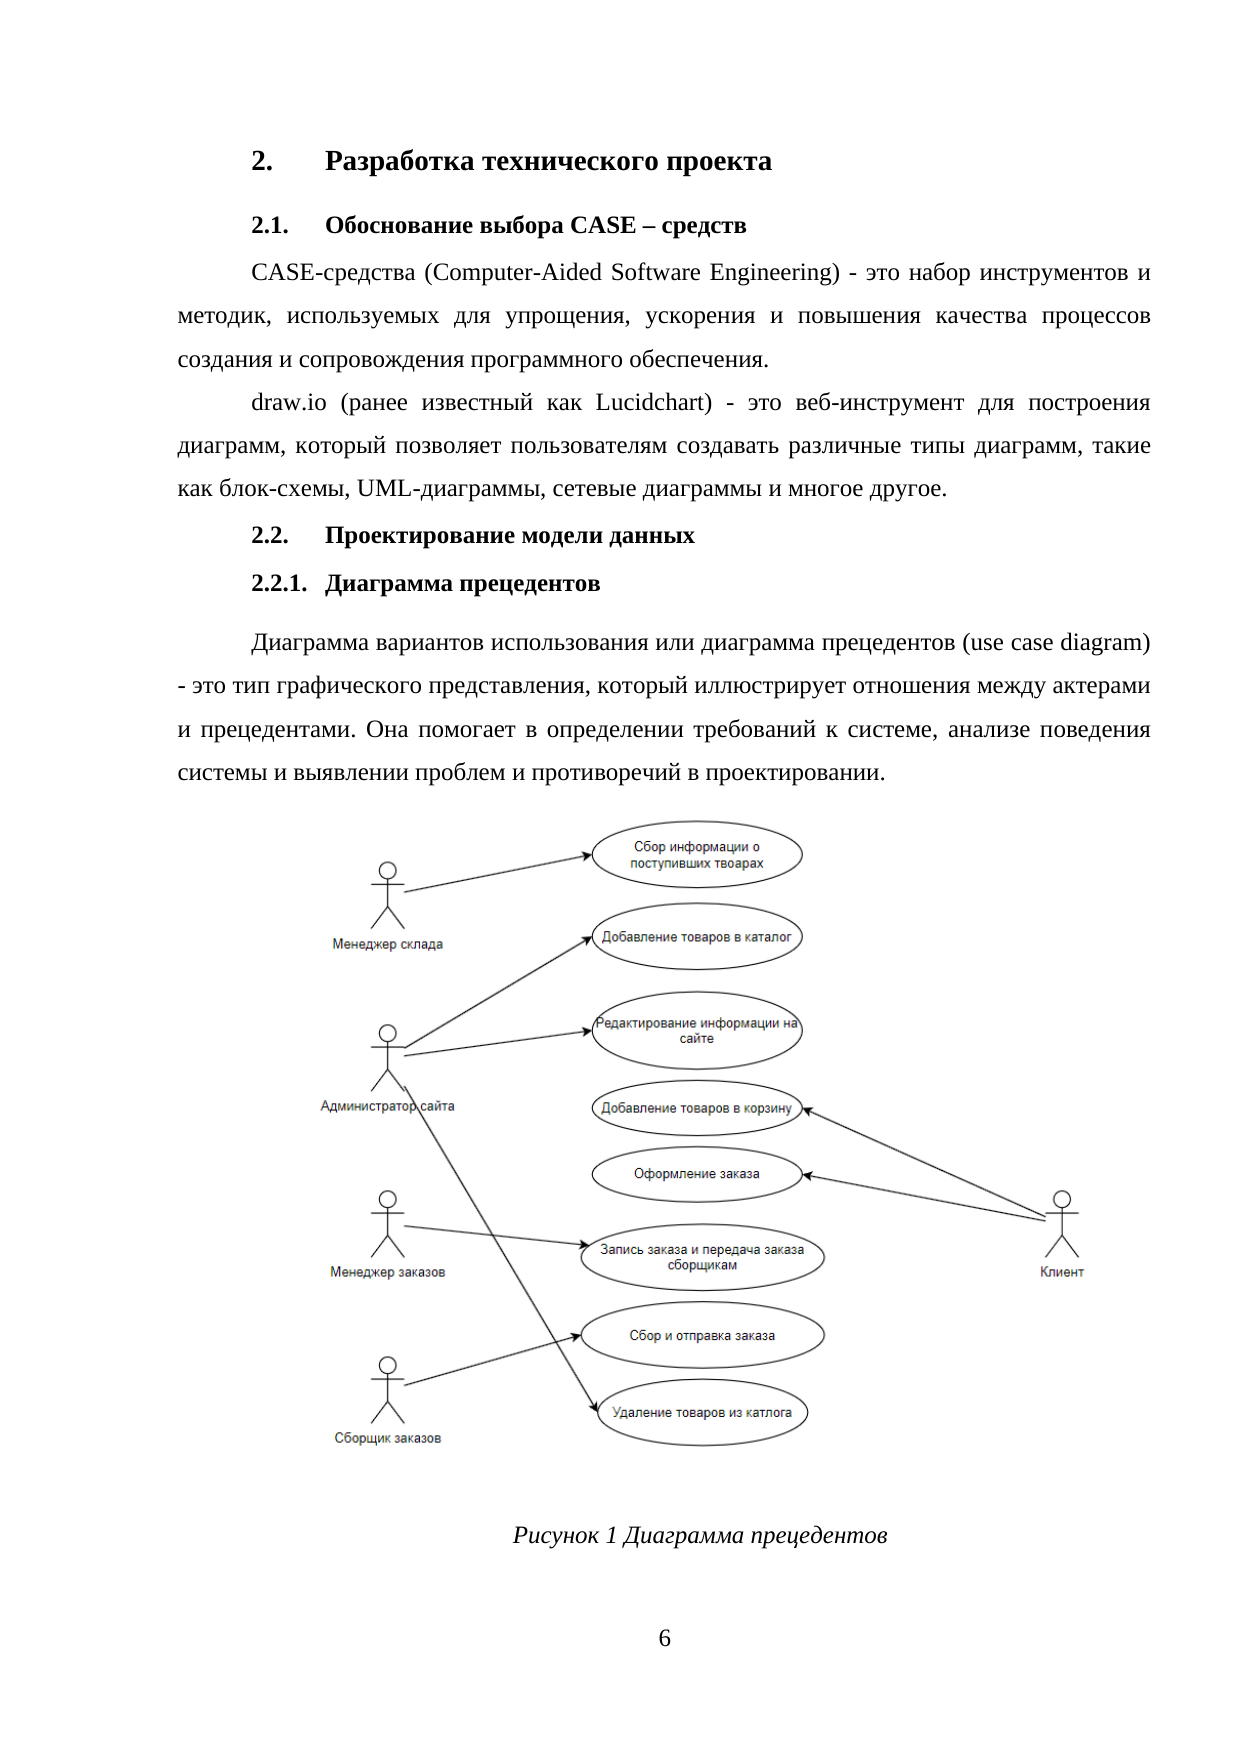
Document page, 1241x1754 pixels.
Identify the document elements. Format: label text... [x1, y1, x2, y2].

subtitle 2.1. Обоснование выбора CASE – средств [177, 210, 1152, 239]
picture [290, 800, 1112, 1500]
text draw.io (ранее известный как Lucidchart) - это веб-инструмент для построения диаграмм, который позволяет пользователям создавать различные типы диаграмм, такие как блок-схемы, UML-диаграммы, сетевые диаграммы и многое другое. [177, 387, 1152, 502]
subtitle 2.2. Проектирование модели данных [177, 520, 1152, 549]
text Диаграмма вариантов использования или диаграмма прецедентов (use case diagram) - это тип графического представления, который иллюстрирует отношения между актерами и прецедентами. Она помогает в определении требований к системе, анализе поведения системы и выявлении проблем и противоречий в проектировании. [177, 627, 1152, 786]
text CASE-средства (Computer-Aided Software Engineering) - это набор инструментов и методик, используемых для упрощения, ускорения и повышения качества процессов создания и сопровождения программного обеспечения. [177, 257, 1152, 372]
subtitle 2.2.1. Диаграмма прецедентов [177, 568, 1152, 596]
text Рисунок 1 Диаграмма прецедентов [177, 1520, 1152, 1549]
subtitle 2. Разработка технического проекта [177, 143, 1152, 177]
